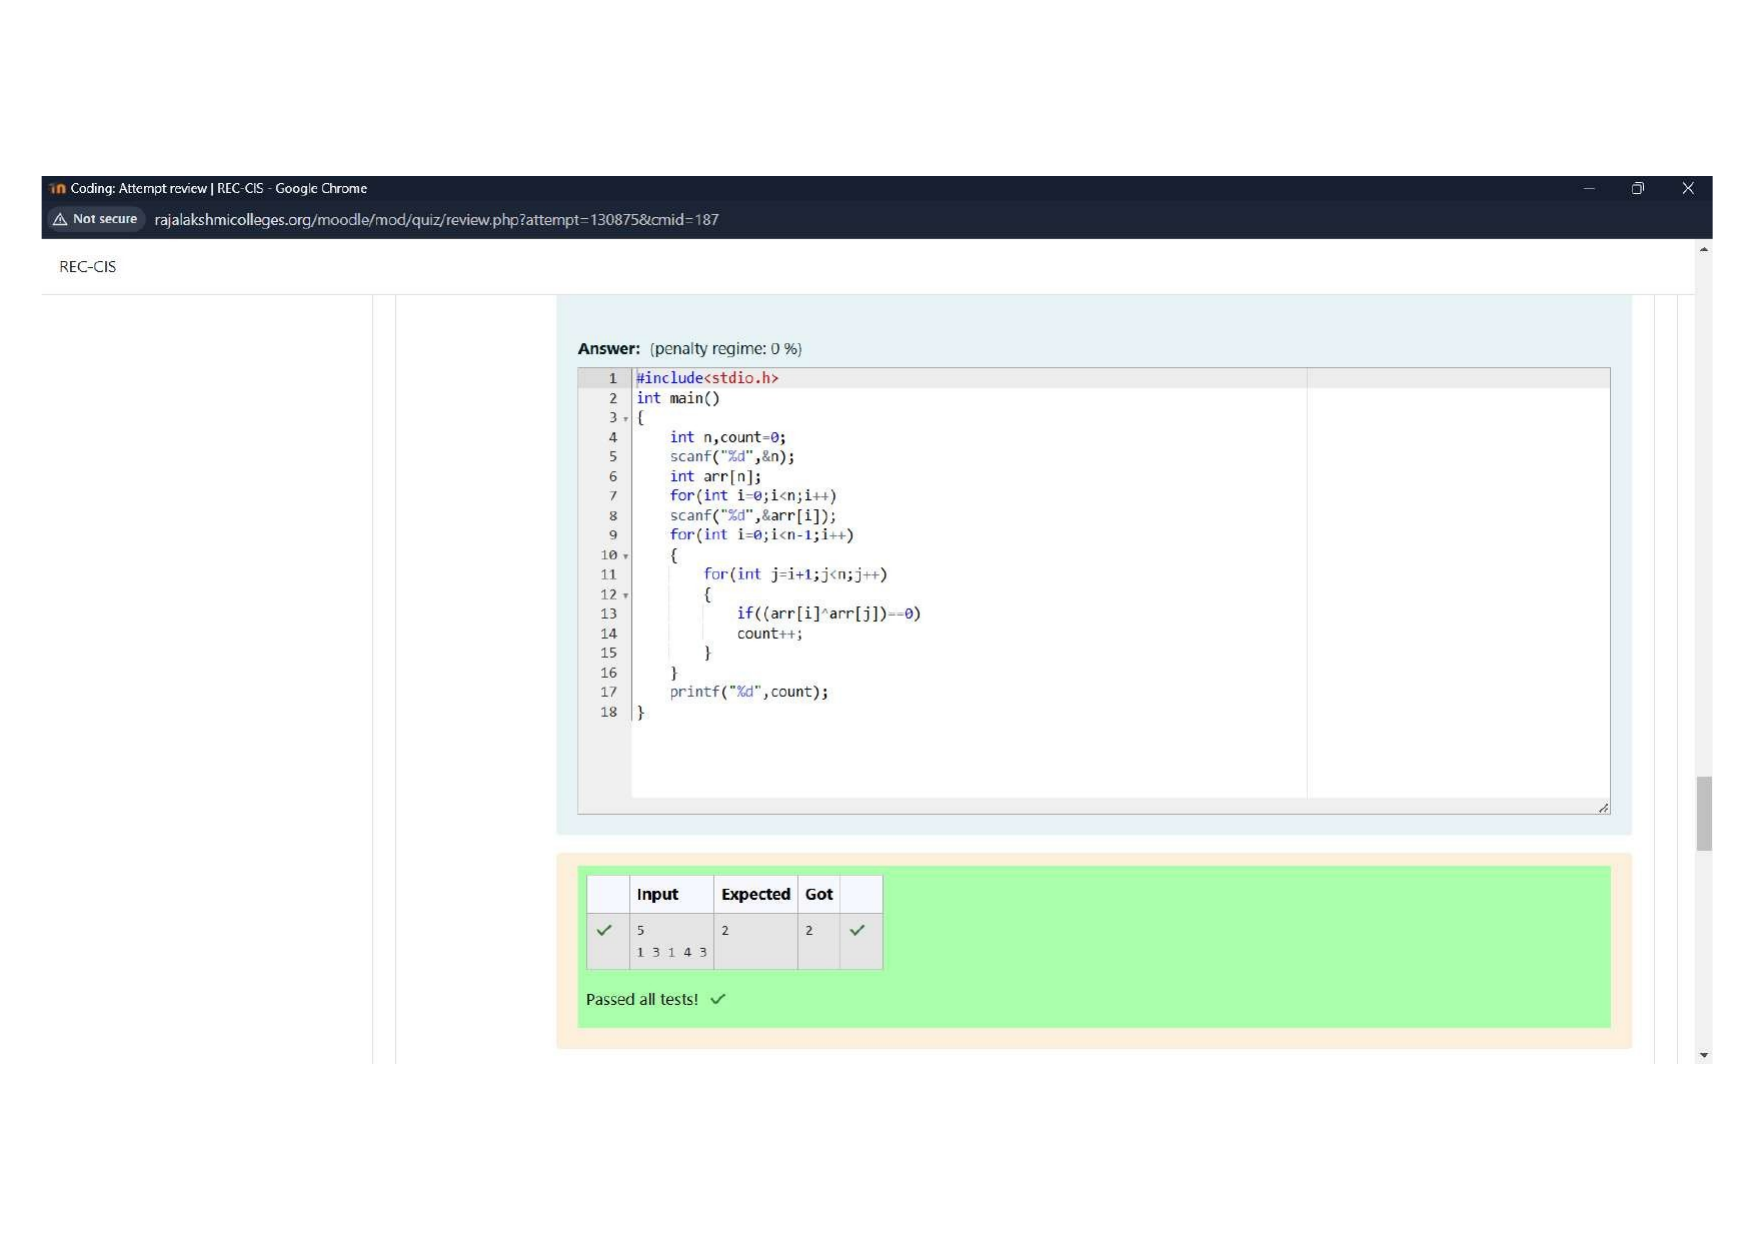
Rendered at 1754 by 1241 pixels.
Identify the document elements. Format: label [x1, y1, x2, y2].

picture [41, 176, 1713, 1064]
